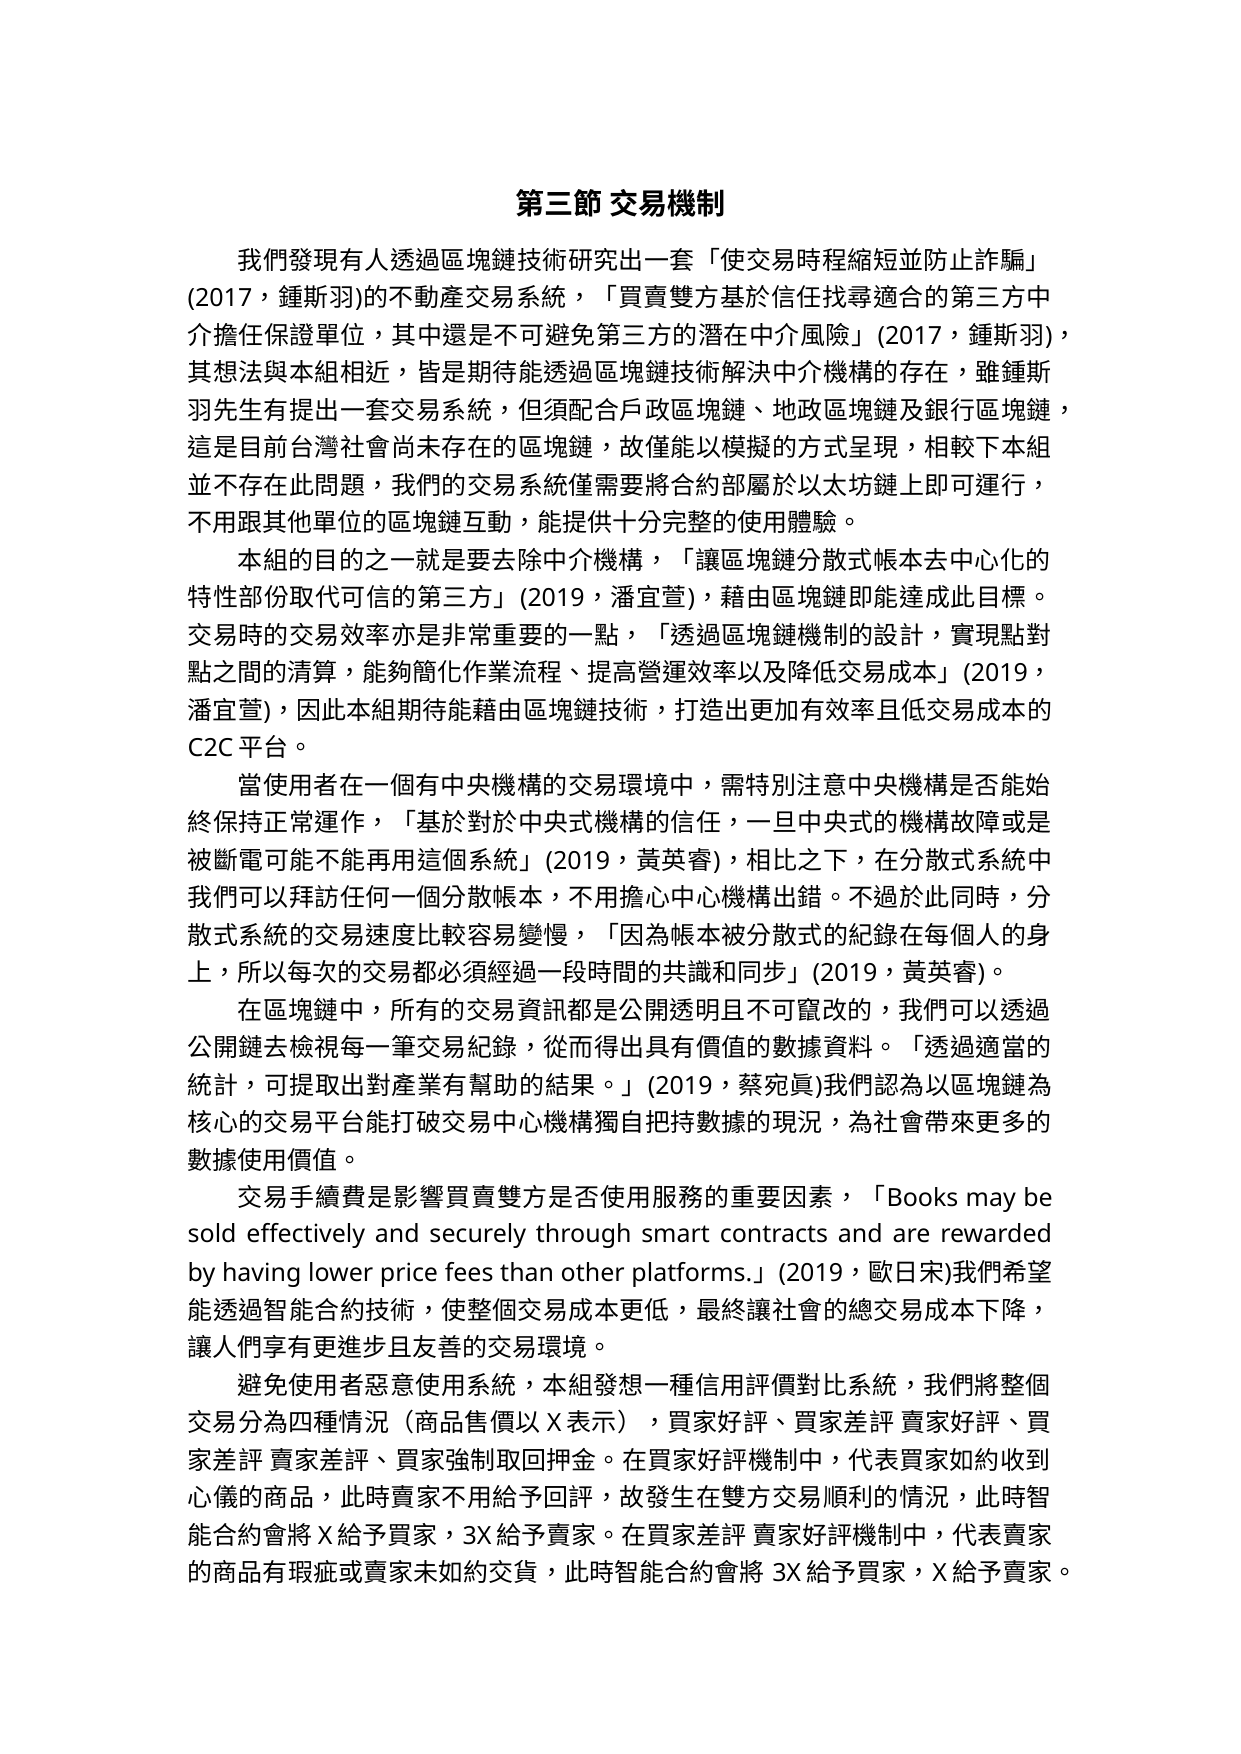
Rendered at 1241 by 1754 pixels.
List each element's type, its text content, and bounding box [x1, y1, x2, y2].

text 在區塊鏈中，所有的交易資訊都是公開透明且不可竄改的，我們可以透過公開鏈去檢視每一筆交易紀錄，從而得出具有價值的數據資料。「透過適當的統計，可提取出對產業有幫助的結果。」(2019，蔡宛眞)我們認為以區塊鏈為核心的交易平台能打破交易中心機構獨自把持數據的現況，為社會帶來更多的數據使用價值。 [187, 989, 1053, 1177]
text 當使用者在一個有中央機構的交易環境中，需特別注意中央機構是否能始終保持正常運作，「基於對於中央式機構的信任，一旦中央式的機構故障或是被斷電可能不能再用這個系統」(2019，黃英睿)，相比之下，在分散式系統中我們可以拜訪任何一個分散帳本，不用擔心中心機構出錯。不過於此同時，分散式系統的交易速度比較容易變慢，「因為帳本被分散式的紀錄在每個人的身上，所以每次的交易都必須經過一段時間的共識和同步」(2019，黃英睿)。 [187, 764, 1053, 989]
text 我們發現有人透過區塊鏈技術研究出一套「使交易時程縮短並防止詐騙」(2017，鍾斯羽)的不動產交易系統，「買賣雙方基於信任找尋適合的第三方中介擔任保證單位，其中還是不可避免第三方的潛在中介風險」(2017，鍾斯羽)，其想法與本組相近，皆是期待能透過區塊鏈技術解決中介機構的存在，雖鍾斯羽先生有提出一套交易系統，但須配合戶政區塊鏈、地政區塊鏈及銀行區塊鏈，這是目前台灣社會尚未存在的區塊鏈，故僅能以模擬的方式呈現，相較下本組並不存在此問題，我們的交易系統僅需要將合約部屬於以太坊鏈上即可運行，不用跟其他單位的區塊鏈互動，能提供十分完整的使用體驗。 [187, 239, 1053, 539]
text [187, 1364, 1053, 1589]
text 本組的目的之一就是要去除中介機構，「讓區塊鏈分散式帳本去中心化的特性部份取代可信的第三方」(2019，潘宜萱)，藉由區塊鏈即能達成此目標。交易時的交易效率亦是非常重要的一點，「透過區塊鏈機制的設計，實現點對點之間的清算，能夠簡化作業流程、提高營運效率以及降低交易成本」(2019，潘宜萱)，因此本組期待能藉由區塊鏈技術，打造出更加有效率且低交易成本的C2C平台。 [187, 539, 1053, 764]
text 交易手續費是影響買賣雙方是否使用服務的重要因素，「Books may be sold effectively and securely through smart contracts and are rewarded by having lower price fees than other platforms.」(2019，歐日宋)我們希望能透過智能合約技術，使整個交易成本更低，最終讓社會的總交易成本下降，讓人們享有更進步且友善的交易環境。 [187, 1177, 1053, 1364]
text 第三節 交易機制 [187, 164, 1053, 239]
